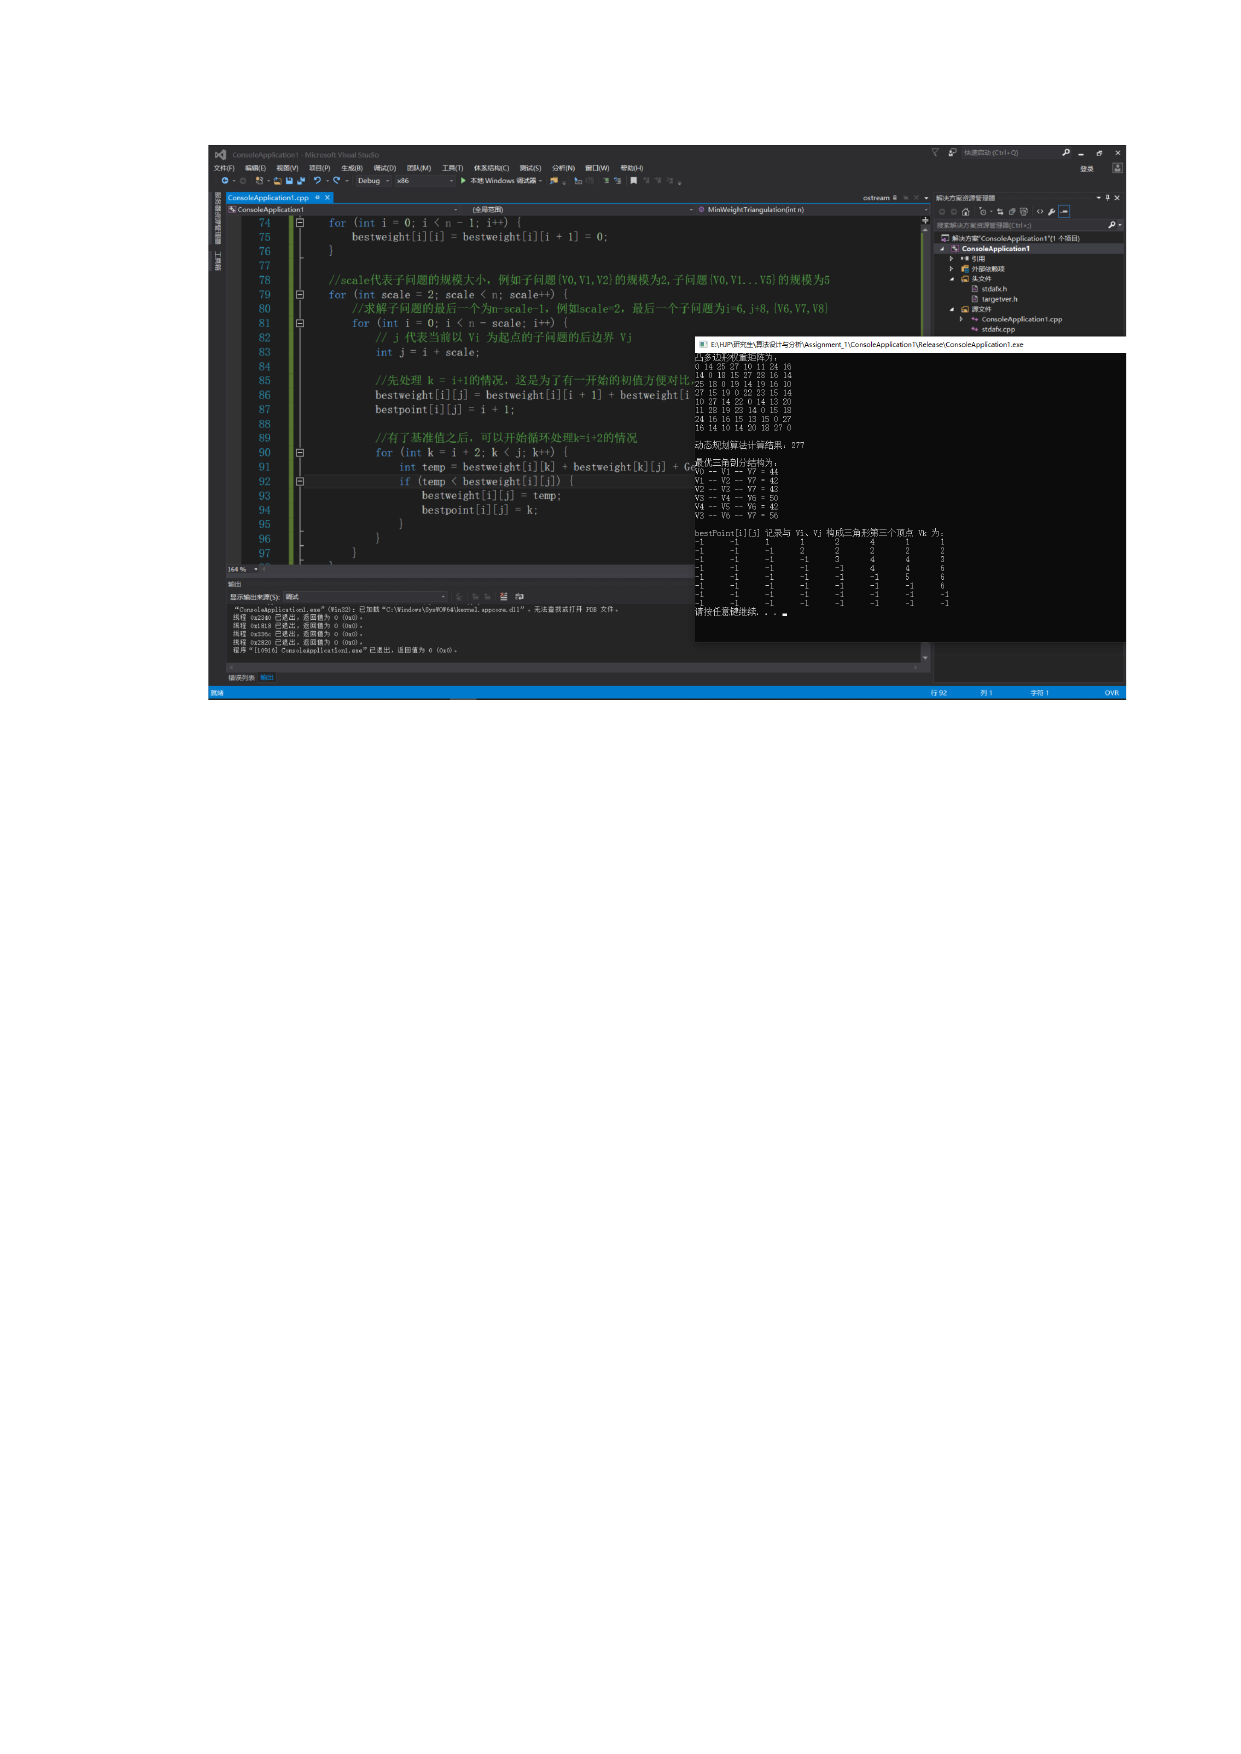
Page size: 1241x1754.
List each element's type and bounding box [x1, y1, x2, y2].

picture [208, 145, 1127, 700]
